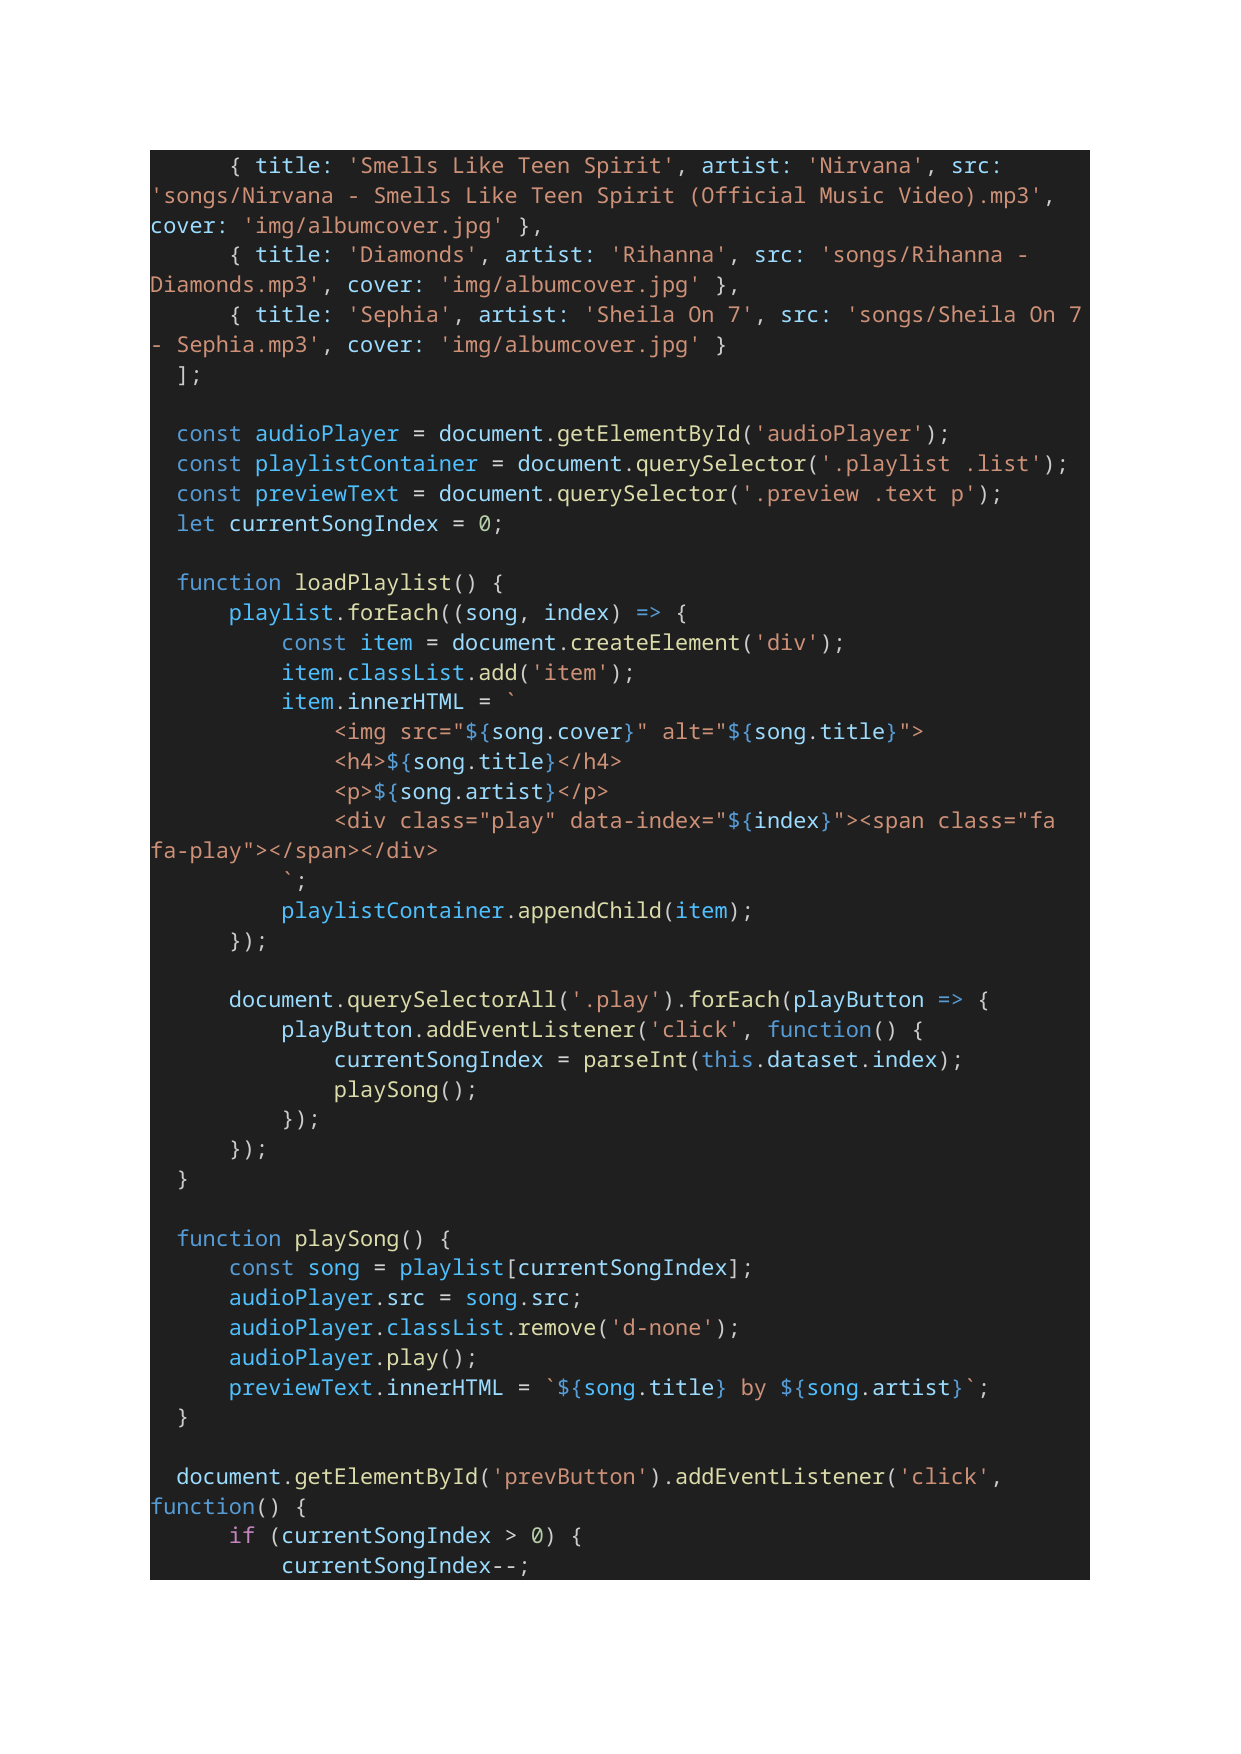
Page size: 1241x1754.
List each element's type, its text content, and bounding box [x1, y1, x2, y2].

text audioPlayer.classList.remove('d-none'); [150, 1312, 1090, 1342]
text function playSong() { [150, 1222, 1090, 1252]
text { title: 'Sephia', artist: 'Sheila On 7', src: 'songs/Sheila On 7 - Sephia.mp3', cover: 'img/albumcover.jpg' } [150, 299, 1090, 358]
text <p>${song.artist}</p> [150, 776, 1090, 805]
text } [150, 1163, 1090, 1193]
text document.getElementById('prevButton').addEventListener('click', function() { [150, 1461, 1090, 1520]
text audioPlayer.src = song.src; [150, 1282, 1090, 1312]
text <div class="play" data-index="${index}"><span class="fa fa-play"></span></div> [150, 805, 1090, 865]
text currentSongIndex--; [150, 1550, 1090, 1580]
text const audioPlayer = document.getElementById('audioPlayer'); [150, 418, 1090, 448]
text `; [150, 865, 1090, 895]
text const song = playlist[currentSongIndex]; [150, 1252, 1090, 1282]
text { title: 'Diamonds', artist: 'Rihanna', src: 'songs/Rihanna - Diamonds.mp3', cover: 'img/albumcover.jpg' }, [150, 239, 1090, 299]
text const item = document.createElement('div'); [150, 627, 1090, 656]
text { title: 'Smells Like Teen Spirit', artist: 'Nirvana', src: 'songs/Nirvana - Smells Like Teen Spirit (Official Music Video).mp3', cover: 'img/albumcover.jpg' }, [150, 150, 1090, 239]
text }); [150, 1133, 1090, 1163]
text playlistContainer.appendChild(item); [150, 895, 1090, 924]
text audioPlayer.play(); [150, 1342, 1090, 1371]
text const playlistContainer = document.querySelector('.playlist .list'); [150, 448, 1090, 478]
text document.querySelectorAll('.play').forEach(playButton => { [150, 984, 1090, 1014]
text let currentSongIndex = 0; [150, 507, 1090, 537]
text item.innerHTML = ` [150, 686, 1090, 716]
text playlist.forEach((song, index) => { [150, 597, 1090, 627]
text const previewText = document.querySelector('.preview .text p'); [150, 478, 1090, 507]
text }); [150, 1103, 1090, 1133]
text }); [150, 924, 1090, 954]
text <h4>${song.title}</h4> [150, 746, 1090, 776]
text currentSongIndex = parseInt(this.dataset.index); [150, 1044, 1090, 1073]
text previewText.innerHTML = `${song.title} by ${song.artist}`; [150, 1371, 1090, 1401]
text <img src="${song.cover}" alt="${song.title}"> [150, 716, 1090, 746]
text ]; [150, 358, 1090, 388]
text item.classList.add('item'); [150, 656, 1090, 686]
text playSong(); [150, 1073, 1090, 1103]
text function loadPlaylist() { [150, 567, 1090, 597]
text } [150, 1401, 1090, 1431]
text playButton.addEventListener('click', function() { [150, 1014, 1090, 1044]
text if (currentSongIndex > 0) { [150, 1520, 1090, 1550]
